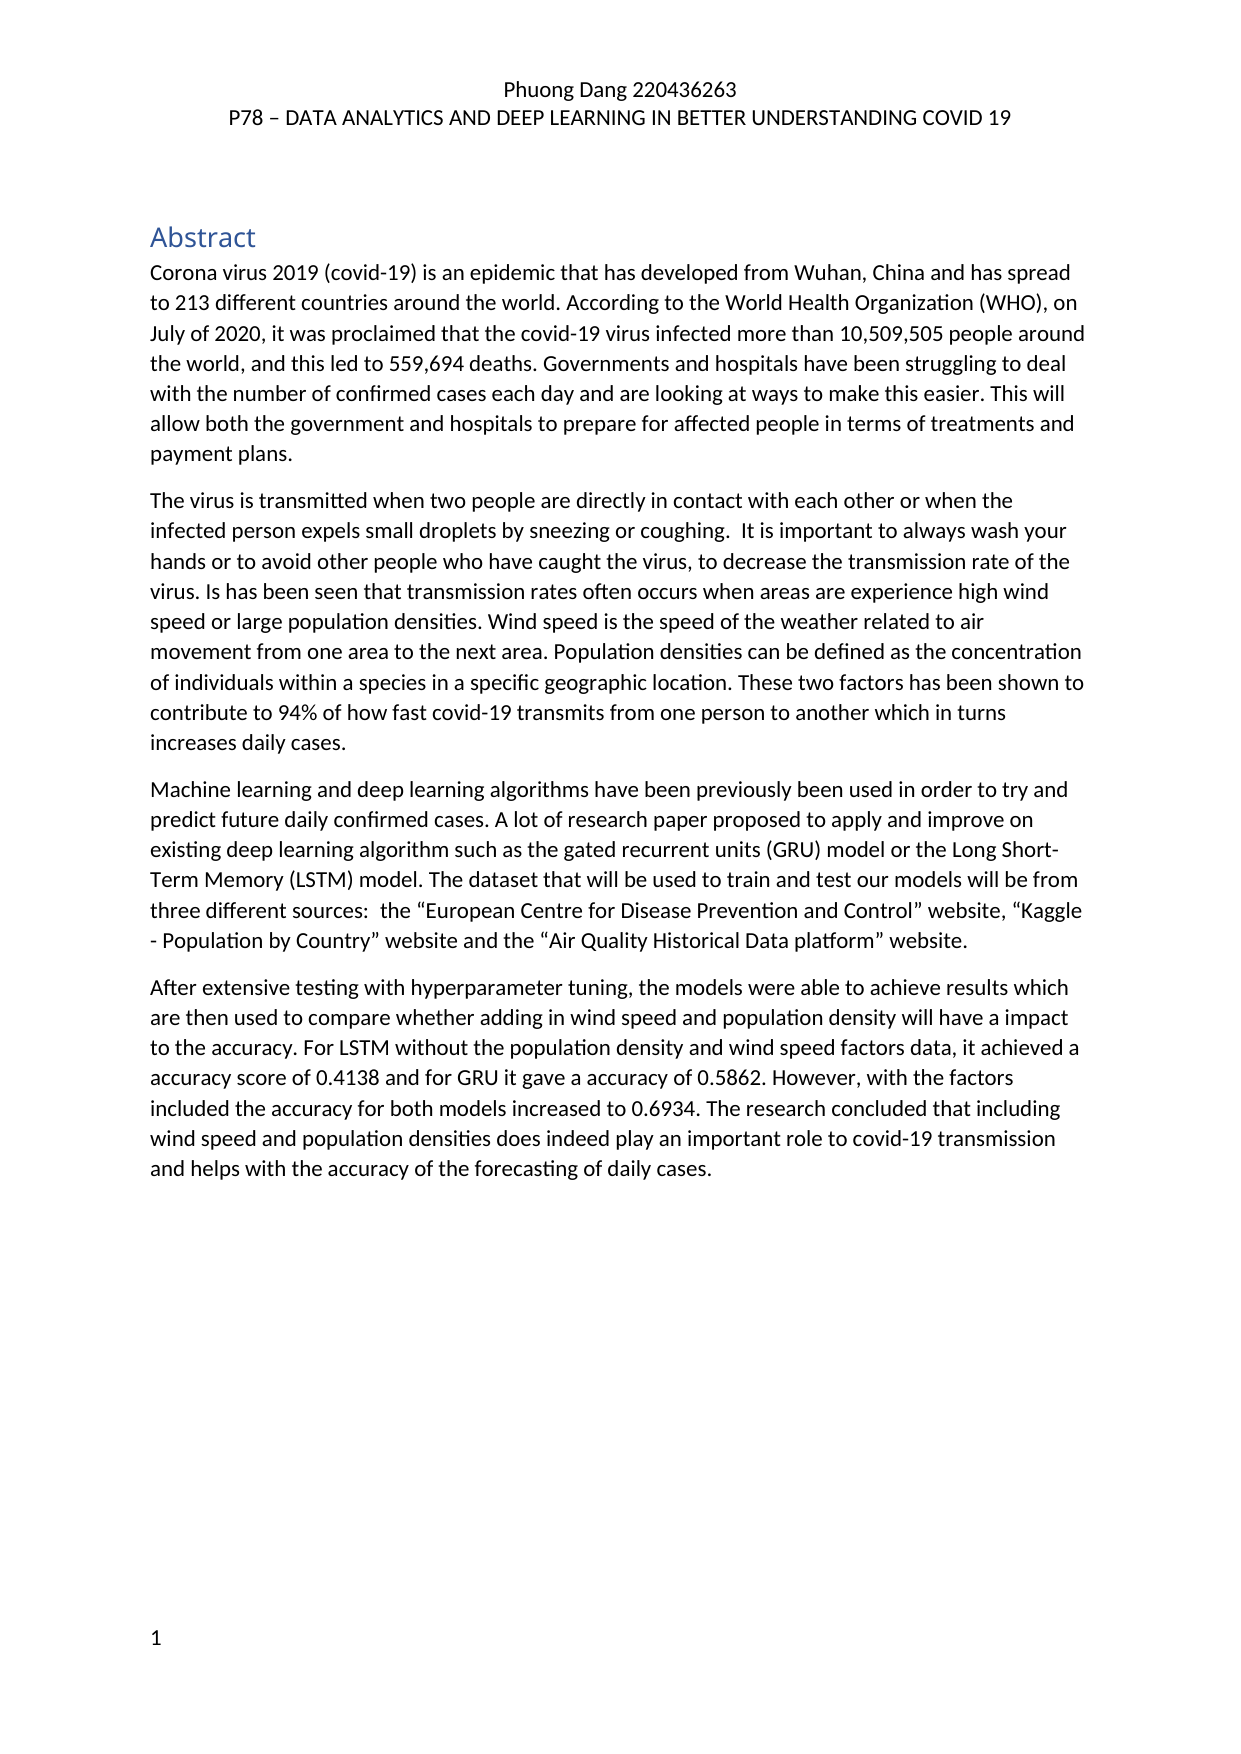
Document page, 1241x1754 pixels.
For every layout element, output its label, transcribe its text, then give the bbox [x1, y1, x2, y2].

text Machine learning and deep learning algorithms have been previously been used in order to try and predict future daily confirmed cases. A lot of research paper proposed to apply and improve on existing deep learning algorithm such as the gated recurrent units (GRU) model or the Long Short-Term Memory (LSTM) model. The dataset that will be used to train and test our models will be from three different sources: the “European Centre for Disease Prevention and Control” website, “Kaggle - Population by Country” website and the “Air Quality Historical Data platform” website. [150, 775, 1090, 954]
subtitle Abstract [150, 218, 1090, 255]
text Corona virus 2019 (covid-19) is an epidemic that has developed from Wuhan, China and has spread to 213 different countries around the world. According to the World Health Organization (WHO), on July of 2020, it was proclaimed that the covid-19 virus infected more than 10,509,505 people around the world, and this led to 559,694 deaths. Governments and hospitals have been struggling to deal with the number of confirmed cases each day and are looking at ways to make this easier. This will allow both the government and hospitals to prepare for affected people in terms of treatments and payment plans. [150, 258, 1090, 467]
text After extensive testing with hyperparameter tuning, the models were able to achieve results which are then used to compare whether adding in wind speed and population density will have a impact to the accuracy. For LSTM without the population density and wind speed factors data, it achieved a accuracy score of 0.4138 and for GRU it gave a accuracy of 0.5862. However, with the factors included the accuracy for both models increased to 0.6934. The research concluded that including wind speed and population densities does indeed play an important role to covid-19 transmission and helps with the accuracy of the forecasting of daily cases. [150, 973, 1090, 1182]
text The virus is transmitted when two people are directly in contact with each other or when the infected person expels small droplets by sneezing or coughing. It is important to always wash your hands or to avoid other people who have caught the virus, to decrease the transmission rate of the virus. Is has been seen that transmission rates often occurs when areas are experience high wind speed or large population densities. Wind speed is the speed of the weather related to air movement from one area to the next area. Population densities can be defined as the concentration of individuals within a species in a specific geographic location. These two factors has been shown to contribute to 94% of how fast covid-19 transmits from one person to another which in turns increases daily cases. [150, 486, 1090, 756]
